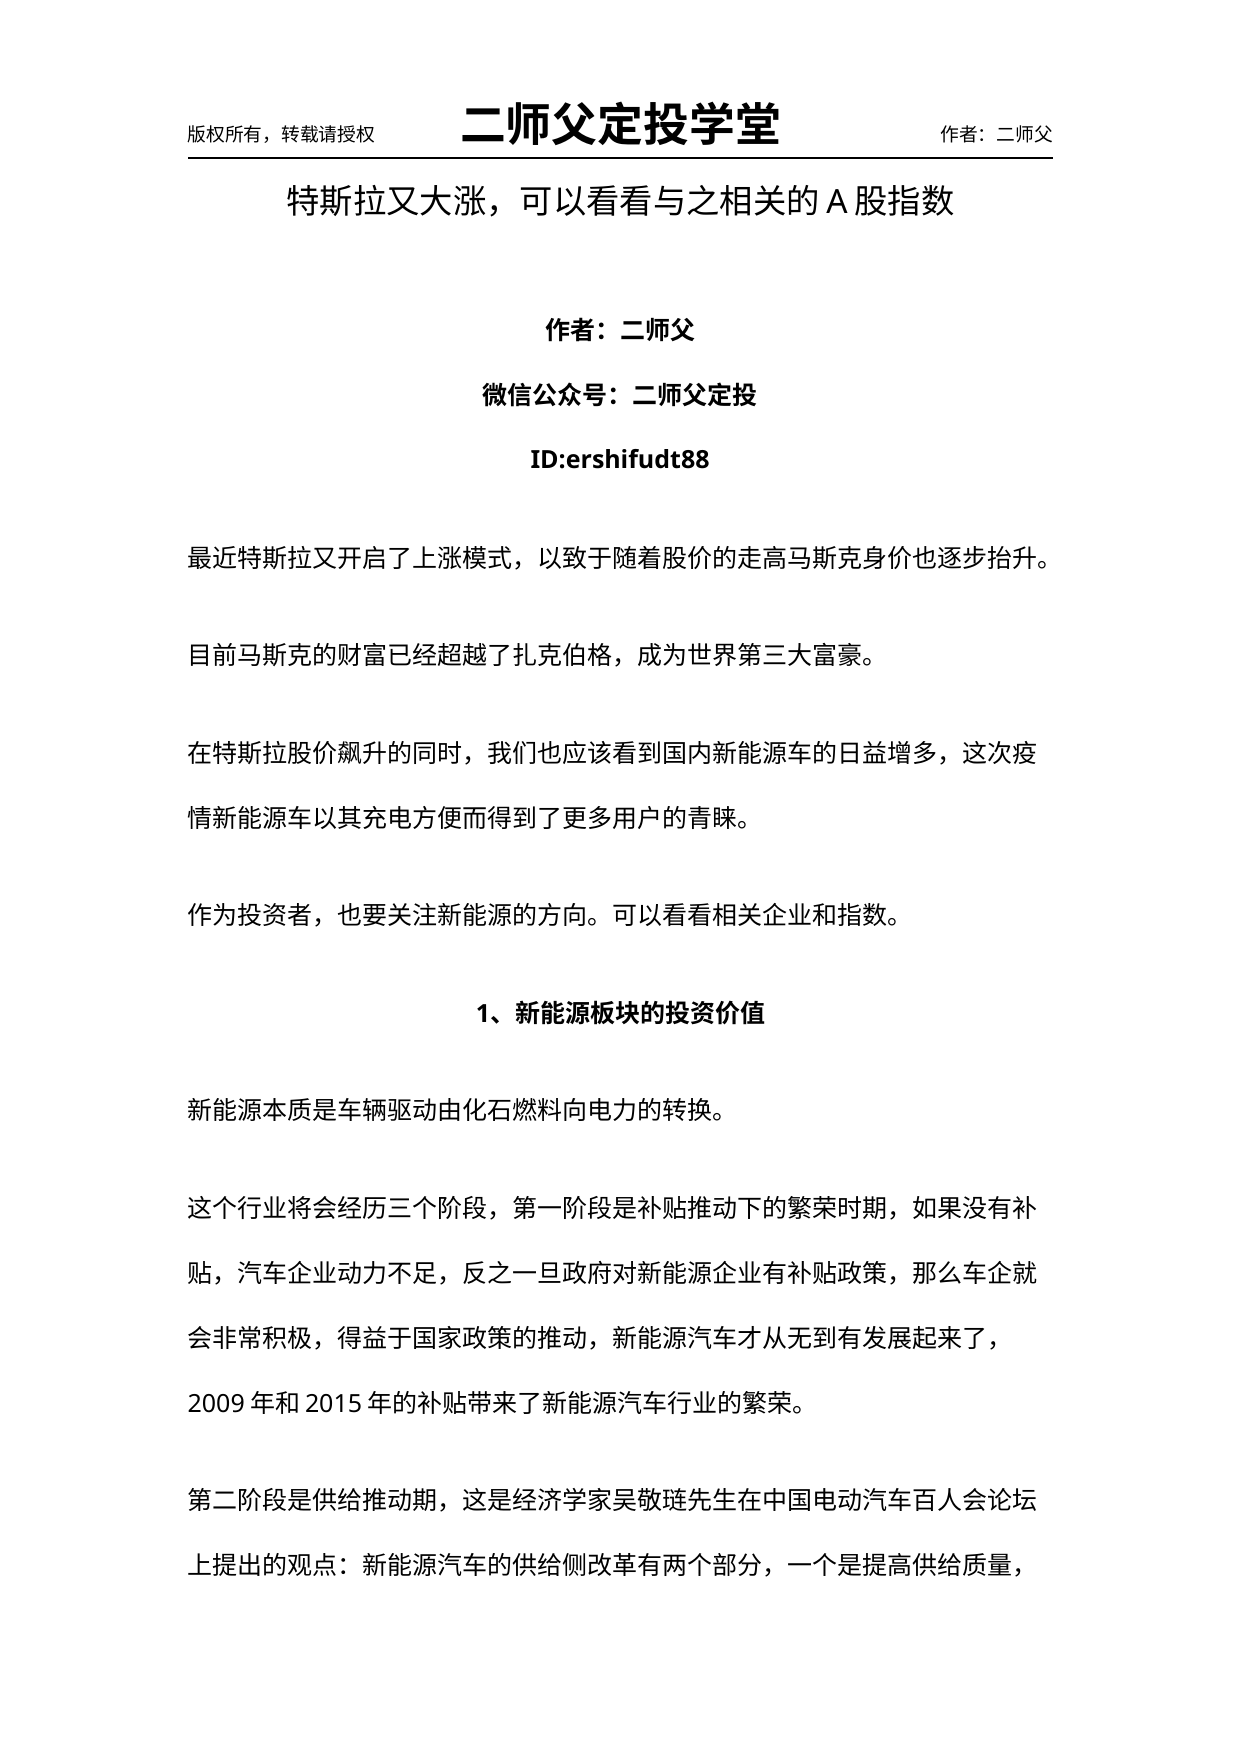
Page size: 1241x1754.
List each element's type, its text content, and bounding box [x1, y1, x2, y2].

text ID:ershifudt88 [187, 426, 1053, 491]
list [187, 1466, 1053, 1596]
list 最近特斯拉又开启了上涨模式，以致于随着股价的走高马斯克身价也逐步抬升。 [187, 524, 1053, 589]
text 微信公众号：二师父定投 [187, 361, 1053, 426]
list 这个行业将会经历三个阶段，第一阶段是补贴推动下的繁荣时期，如果没有补贴，汽车企业动力不足，反之一旦政府对新能源企业有补贴政策，那么车企就会非常积极，得益于国家政策的推动，新能源汽车才从无到有发展起来了，2009年和2015年的补贴带来了新能源汽车行业的繁荣。 [187, 1174, 1053, 1434]
list 目前马斯克的财富已经超越了扎克伯格，成为世界第三大富豪。 [187, 621, 1053, 686]
text 特斯拉又大涨，可以看看与之相关的A股指数 [187, 166, 1053, 231]
list 作为投资者，也要关注新能源的方向。可以看看相关企业和指数。 [187, 881, 1053, 946]
text 作者：二师父 [187, 296, 1053, 361]
list 新能源板块的投资价值 [187, 979, 1053, 1044]
list 新能源本质是车辆驱动由化石燃料向电力的转换。 [187, 1076, 1053, 1141]
list 在特斯拉股价飙升的同时，我们也应该看到国内新能源车的日益增多，这次疫情新能源车以其充电方便而得到了更多用户的青睐。 [187, 719, 1053, 849]
